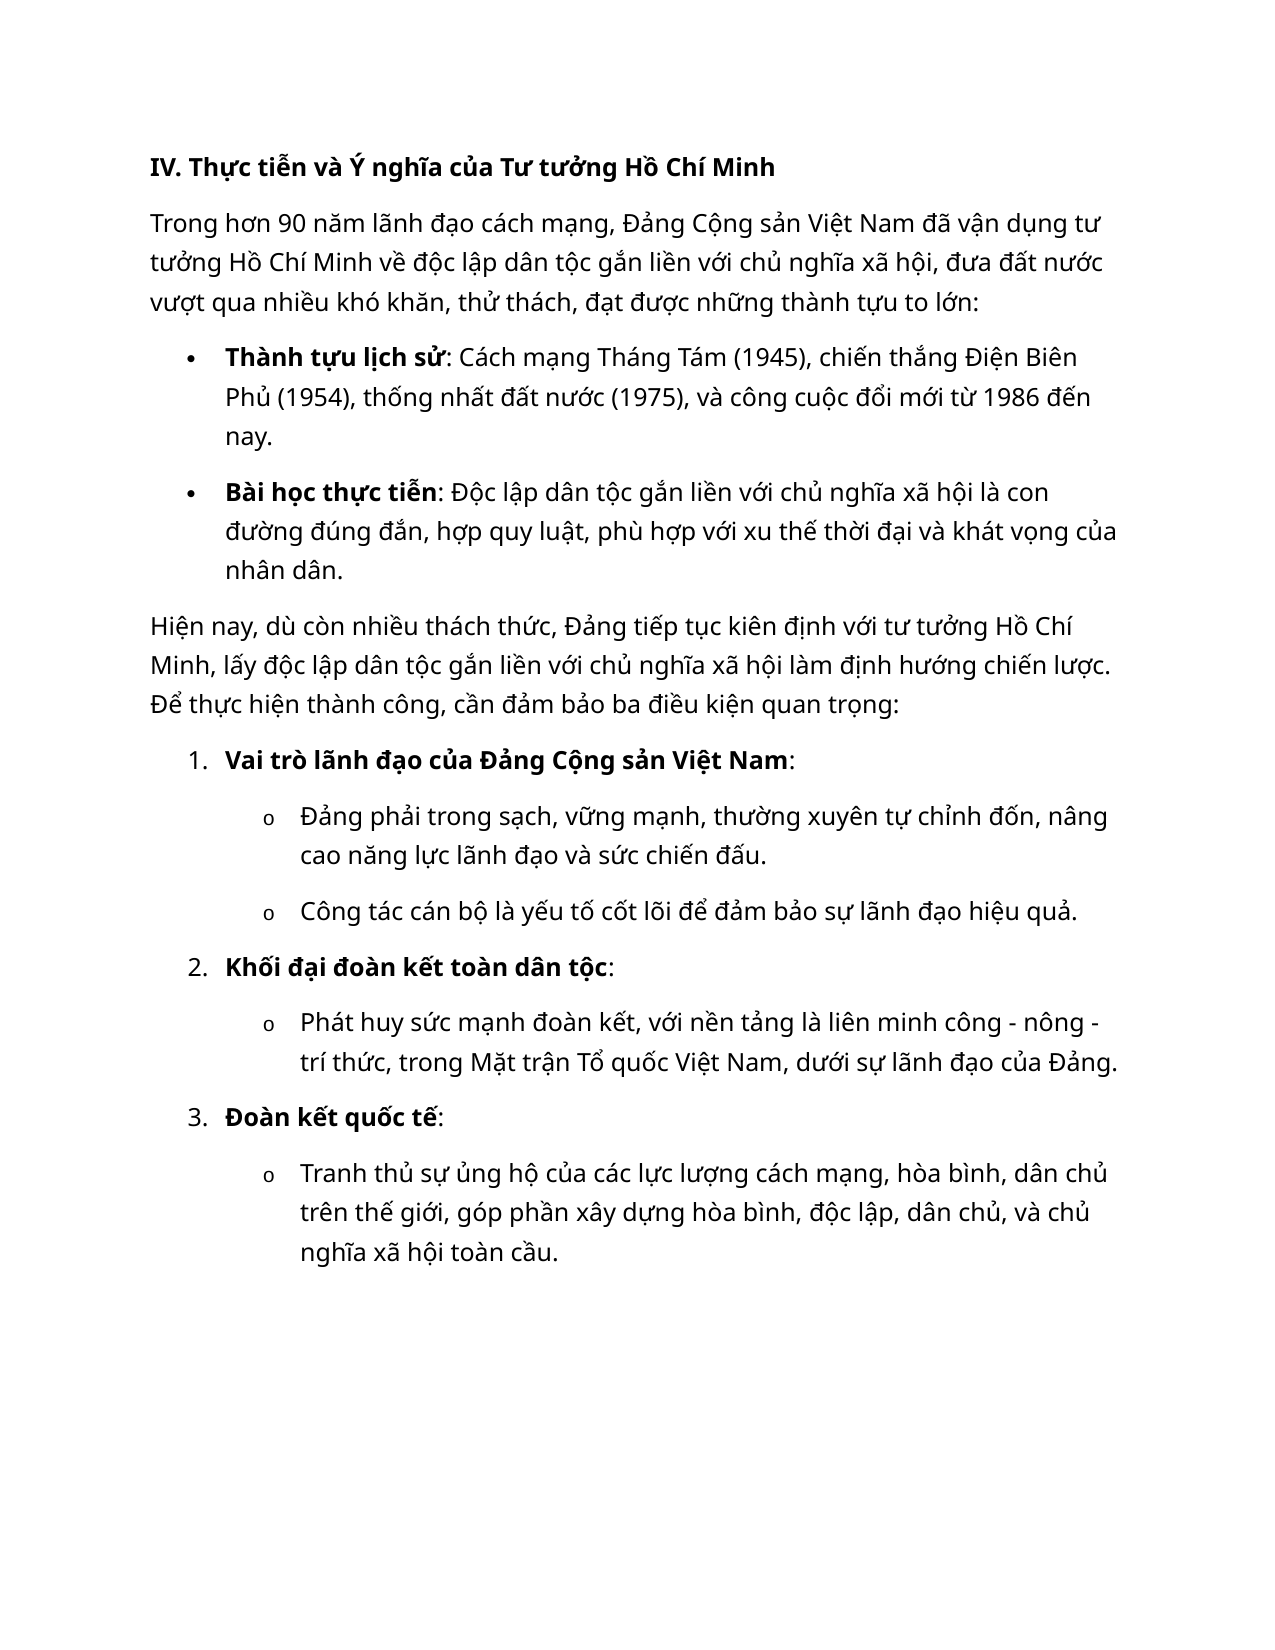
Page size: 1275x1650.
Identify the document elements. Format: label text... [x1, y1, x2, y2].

list Vai trò lãnh đạo của Đảng Cộng sản Việt Nam: [187, 742, 1125, 777]
text IV. Thực tiễn và Ý nghĩa của Tư tưởng Hồ Chí Minh [150, 150, 1125, 184]
list Đoàn kết quốc tế: [187, 1100, 1125, 1134]
list Phát huy sức mạnh đoàn kết, với nền tảng là liên minh công - nông - trí thức, trong Mặt trận Tổ quốc Việt Nam, dưới sự lãnh đạo của Đảng. [262, 1005, 1125, 1078]
list Thành tựu lịch sử: Cách mạng Tháng Tám (1945), chiến thắng Điện Biên Phủ (1954), thống nhất đất nước (1975), và công cuộc đổi mới từ 1986 đến nay. [187, 340, 1125, 452]
list Khối đại đoàn kết toàn dân tộc: [187, 949, 1125, 983]
list Bài học thực tiễn: Độc lập dân tộc gắn liền với chủ nghĩa xã hội là con đường đúng đắn, hợp quy luật, phù hợp với xu thế thời đại và khát vọng của nhân dân. [187, 474, 1125, 587]
text Trong hơn 90 năm lãnh đạo cách mạng, Đảng Cộng sản Việt Nam đã vận dụng tư tưởng Hồ Chí Minh về độc lập dân tộc gắn liền với chủ nghĩa xã hội, đưa đất nước vượt qua nhiều khó khăn, thử thách, đạt được những thành tựu to lớn: [150, 206, 1125, 318]
list Đảng phải trong sạch, vững mạnh, thường xuyên tự chỉnh đốn, nâng cao năng lực lãnh đạo và sức chiến đấu. [262, 798, 1125, 872]
list Công tác cán bộ là yếu tố cốt lõi để đảm bảo sự lãnh đạo hiệu quả. [262, 893, 1125, 927]
list Tranh thủ sự ủng hộ của các lực lượng cách mạng, hòa bình, dân chủ trên thế giới, góp phần xây dựng hòa bình, độc lập, dân chủ, và chủ nghĩa xã hội toàn cầu. [262, 1156, 1125, 1268]
text Hiện nay, dù còn nhiều thách thức, Đảng tiếp tục kiên định với tư tưởng Hồ Chí Minh, lấy độc lập dân tộc gắn liền với chủ nghĩa xã hội làm định hướng chiến lược. Để thực hiện thành công, cần đảm bảo ba điều kiện quan trọng: [150, 608, 1125, 721]
